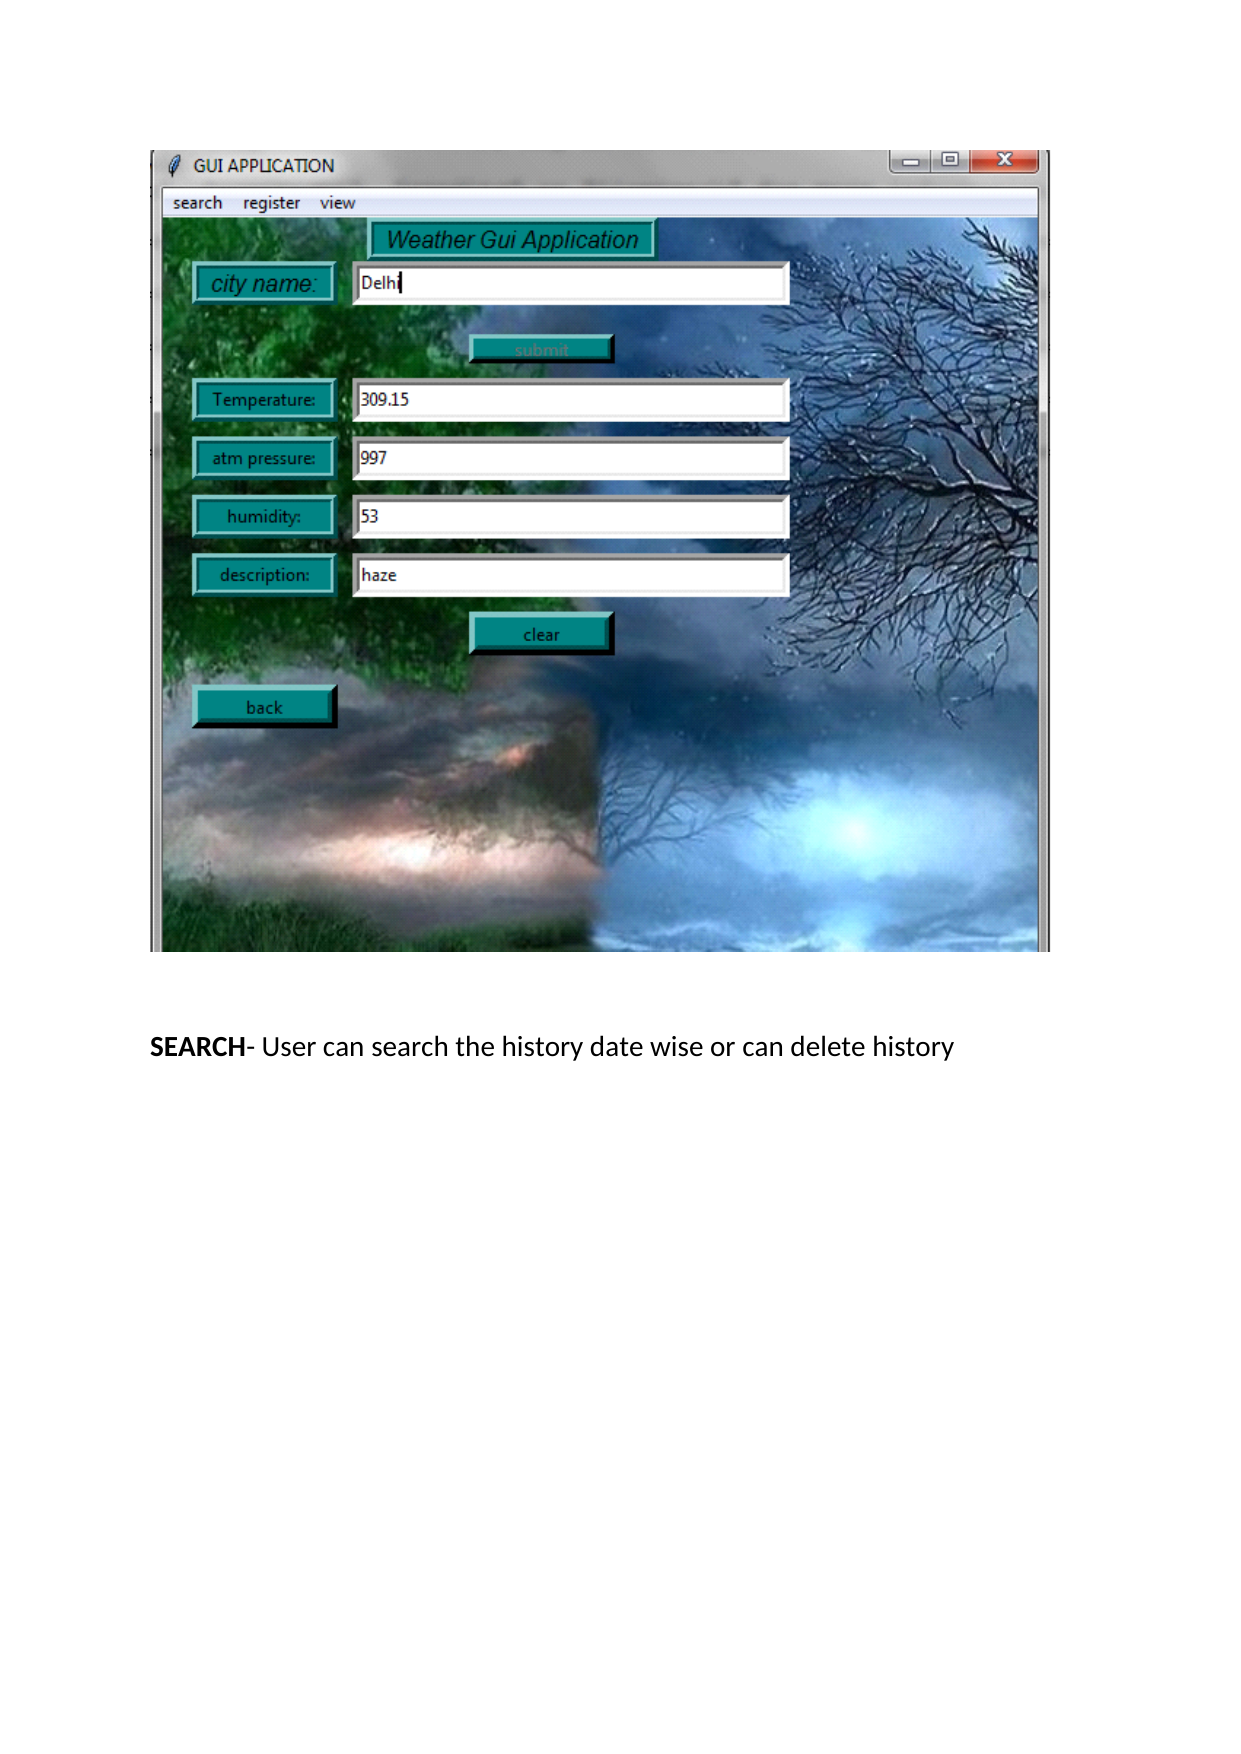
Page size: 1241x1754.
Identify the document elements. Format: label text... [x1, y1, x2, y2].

text SEARCH- User can search the history date wise or can delete history [150, 1028, 1090, 1064]
picture [150, 150, 1050, 952]
